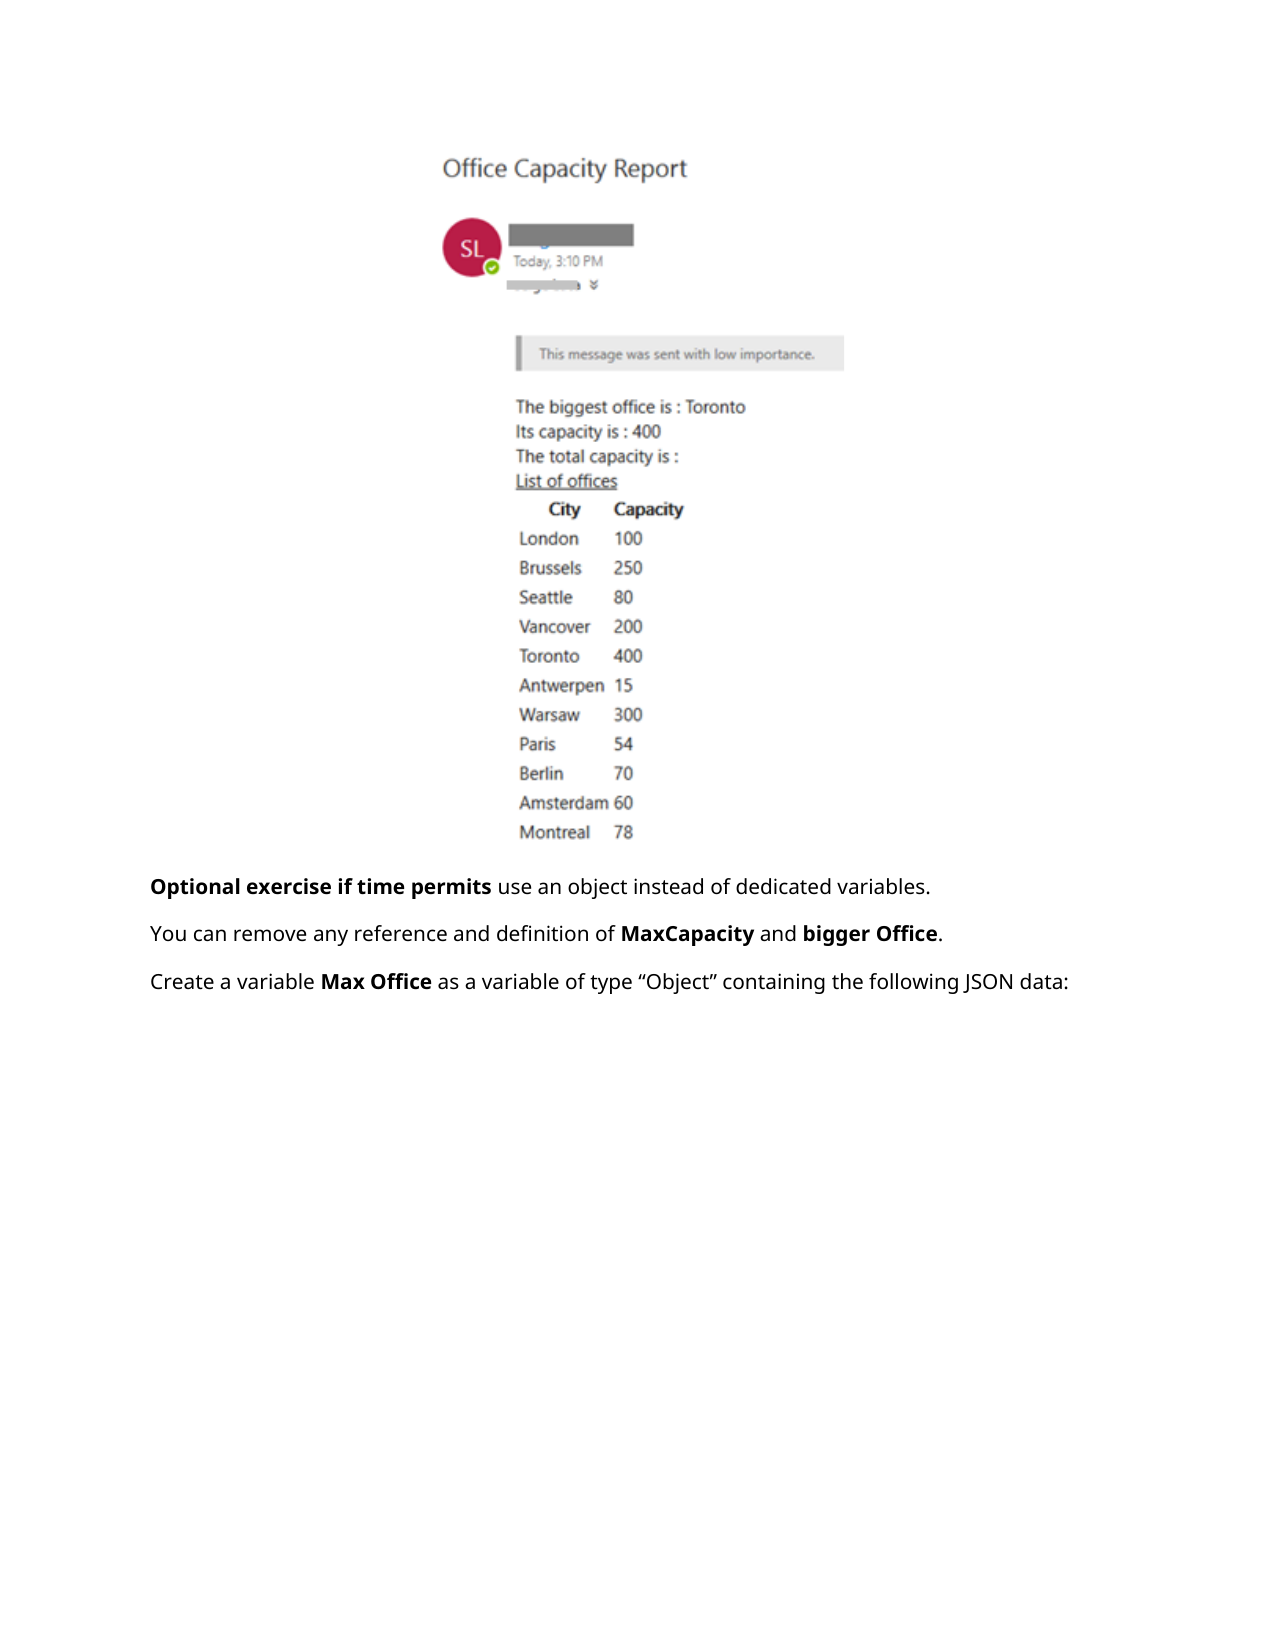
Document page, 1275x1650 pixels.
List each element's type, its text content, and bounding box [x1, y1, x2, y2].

picture [431, 150, 845, 854]
text Optional exercise if time permits use an object instead of dedicated variables. [150, 872, 1125, 901]
text Create a variable Max Office as a variable of type “Object” containing the following JSON data: [150, 967, 1125, 995]
text You can remove any reference and definition of MaxCapacity and bigger Office. [150, 919, 1125, 948]
